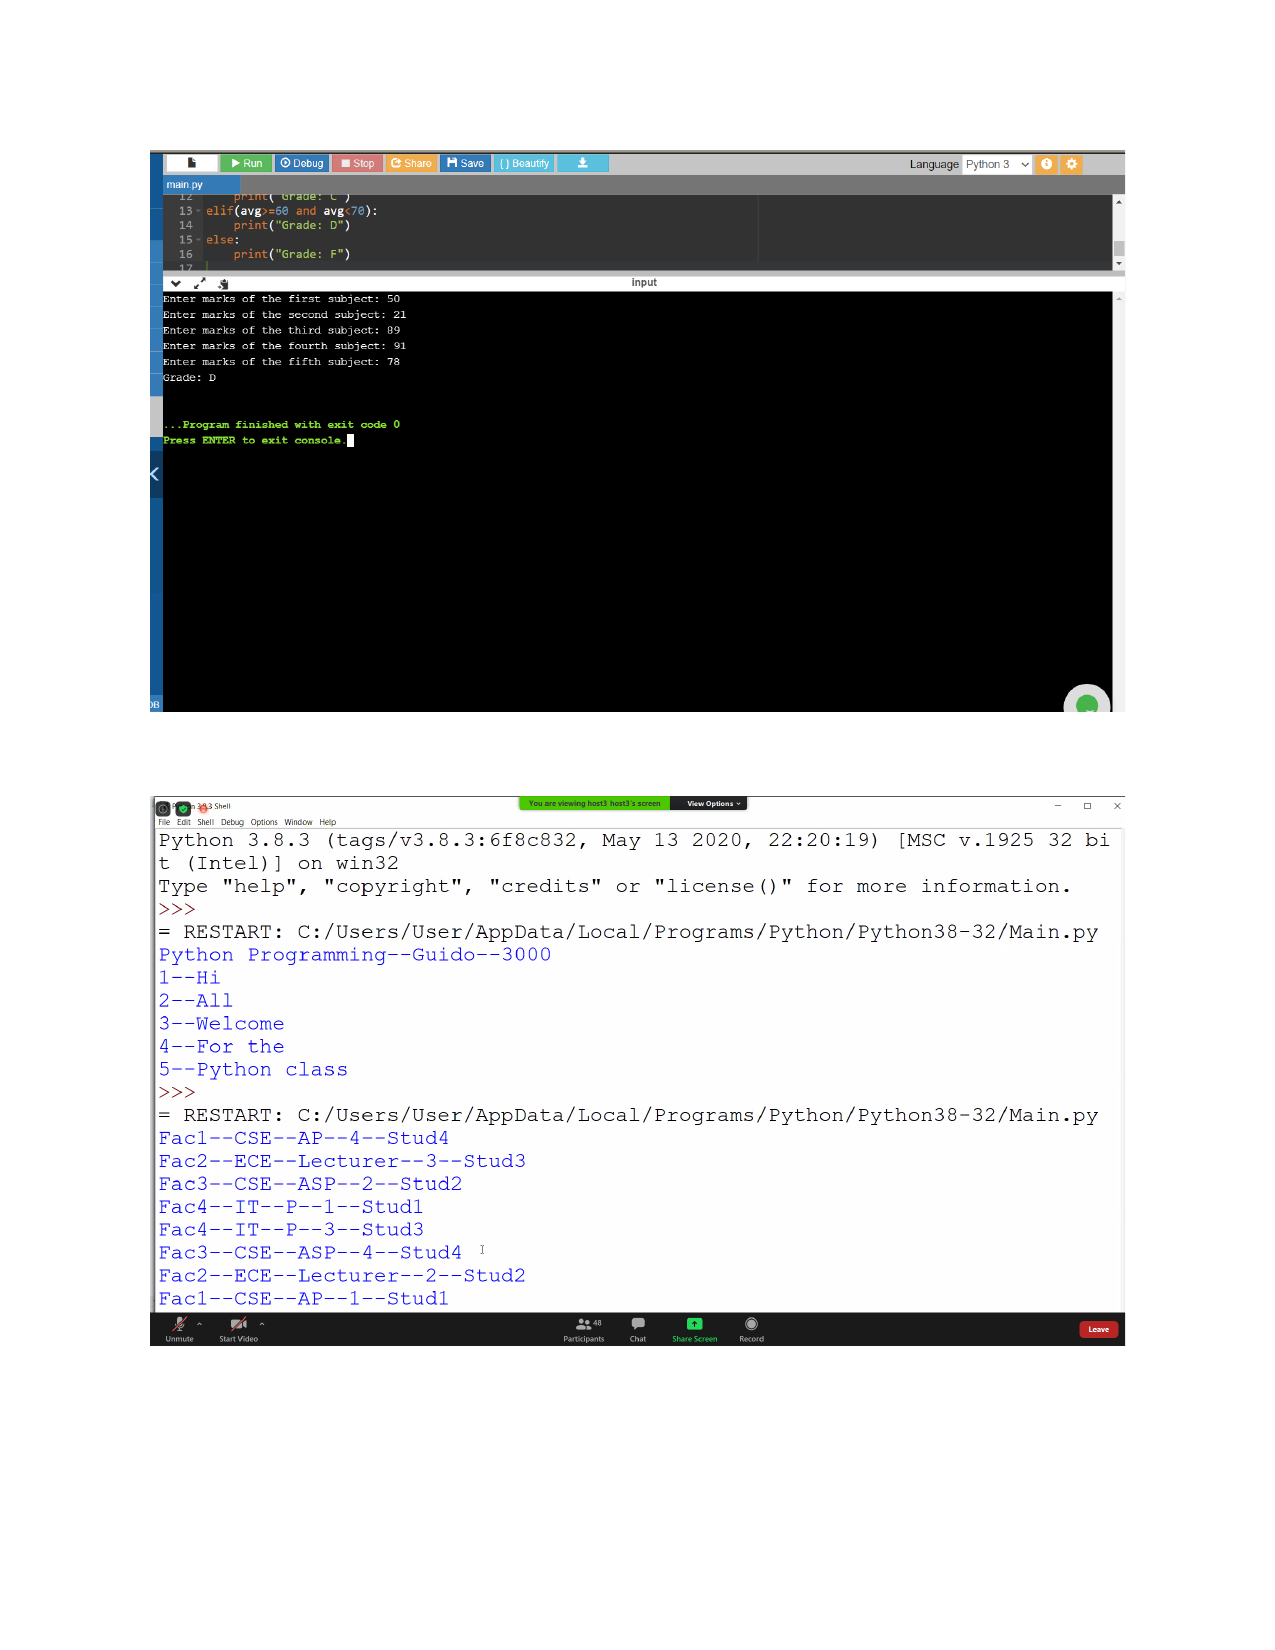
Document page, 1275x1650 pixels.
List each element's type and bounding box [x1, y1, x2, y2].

picture [150, 796, 1125, 1346]
